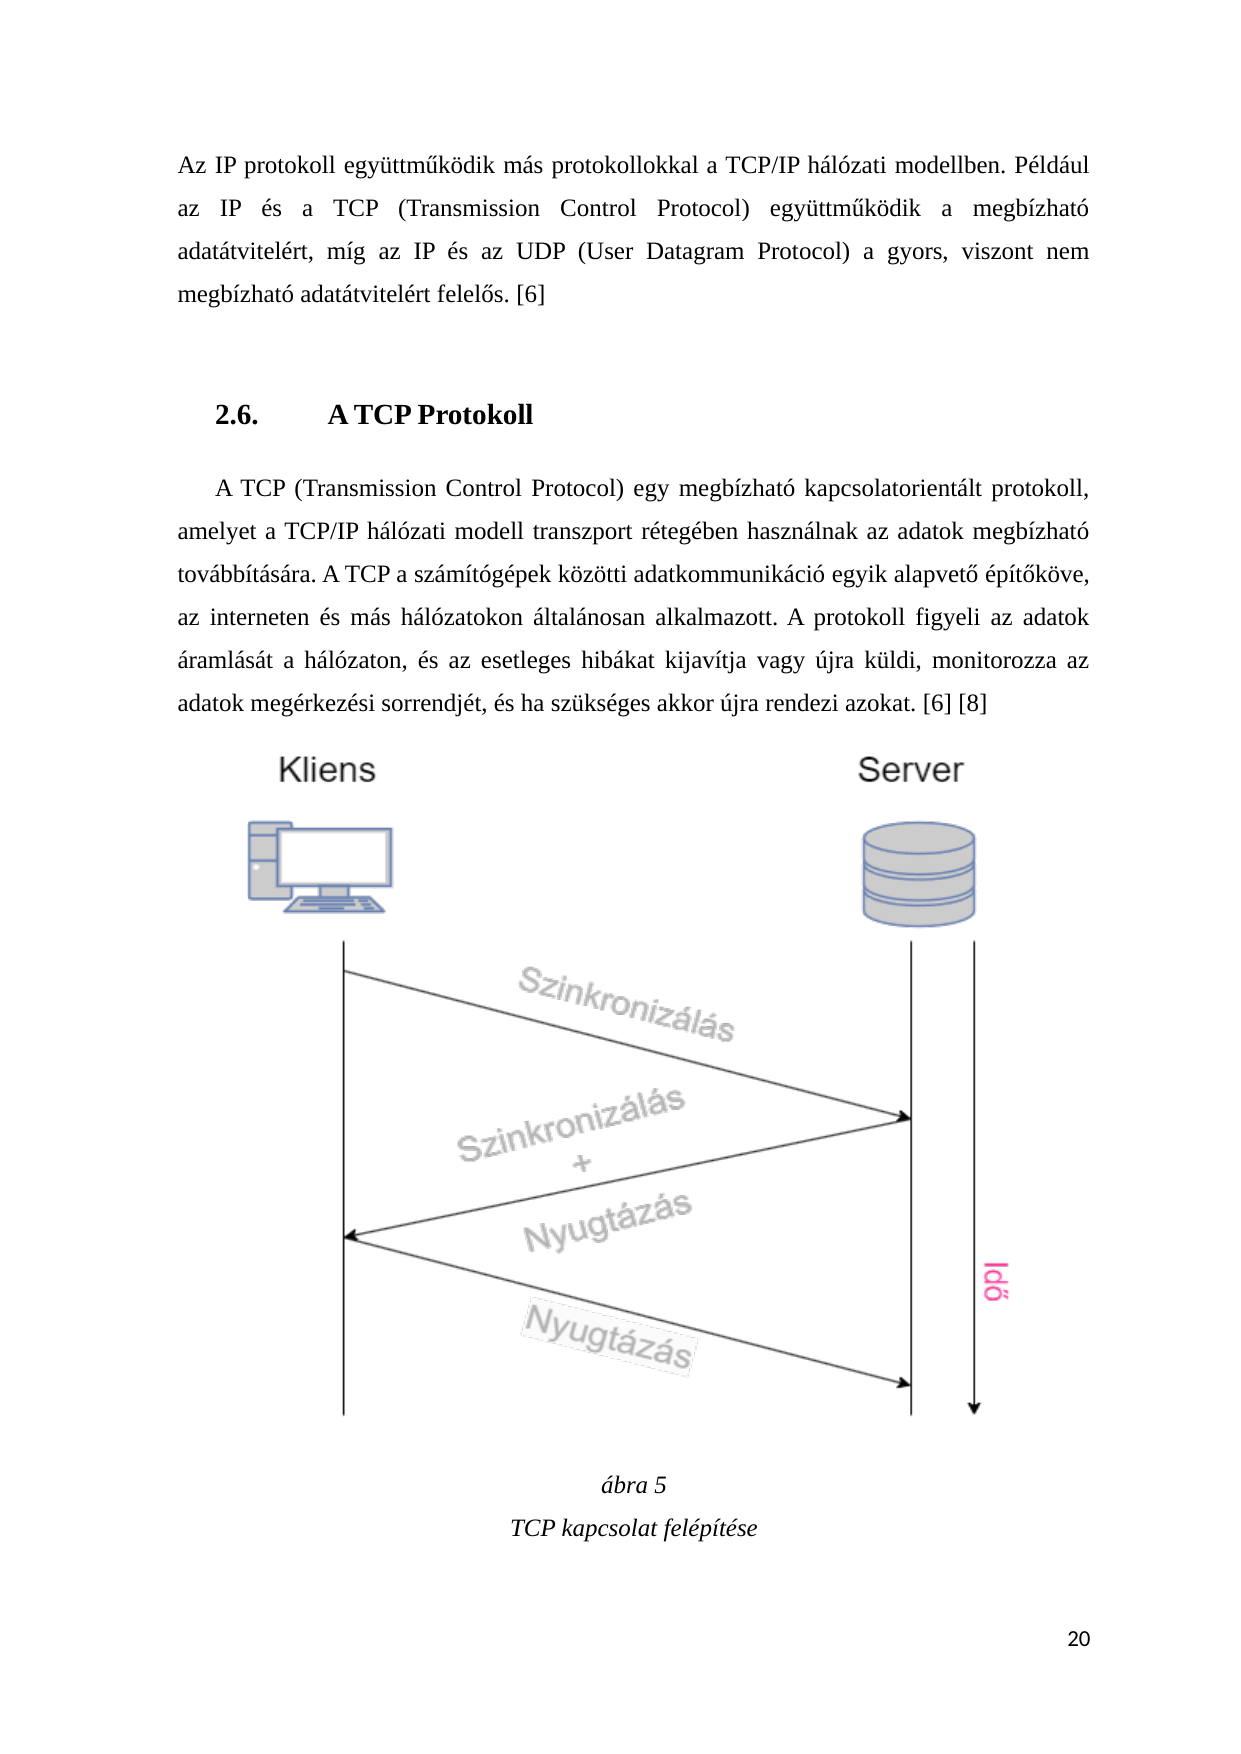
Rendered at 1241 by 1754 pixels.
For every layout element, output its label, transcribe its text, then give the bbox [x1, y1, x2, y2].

subtitle A TCP Protokoll [215, 397, 1090, 431]
text Az IP protokoll együttműködik más protokollokkal a TCP/IP hálózati modellben. Például az IP és a TCP (Transmission Control Protocol) együttműködik a megbízható adatátvitelért, míg az IP és az UDP (User Datagram Protocol) a gyors, viszont nem megbízható adatátvitelért felelős. [177, 150, 1090, 308]
picture [247, 748, 1020, 1440]
text A TCP (Transmission Control Protocol) egy megbízható kapcsolatorientált protokoll, amelyet a TCP/IP hálózati modell transzport rétegében használnak az adatok megbízható továbbítására. A TCP a számítógépek közötti adatkommunikáció egyik alapvető építőköve, az interneten és más hálózatokon általánosan alkalmazott. A protokoll figyeli az adatok áramlását a hálózaton, és az esetleges hibákat kijavítja vagy újra küldi, monitorozza az adatok megérkezési sorrendjét, és ha szükséges akkor újra rendezi azokat. [177, 473, 1090, 717]
text ábra 5 TCP kapcsolat felépítése [177, 1470, 1090, 1542]
